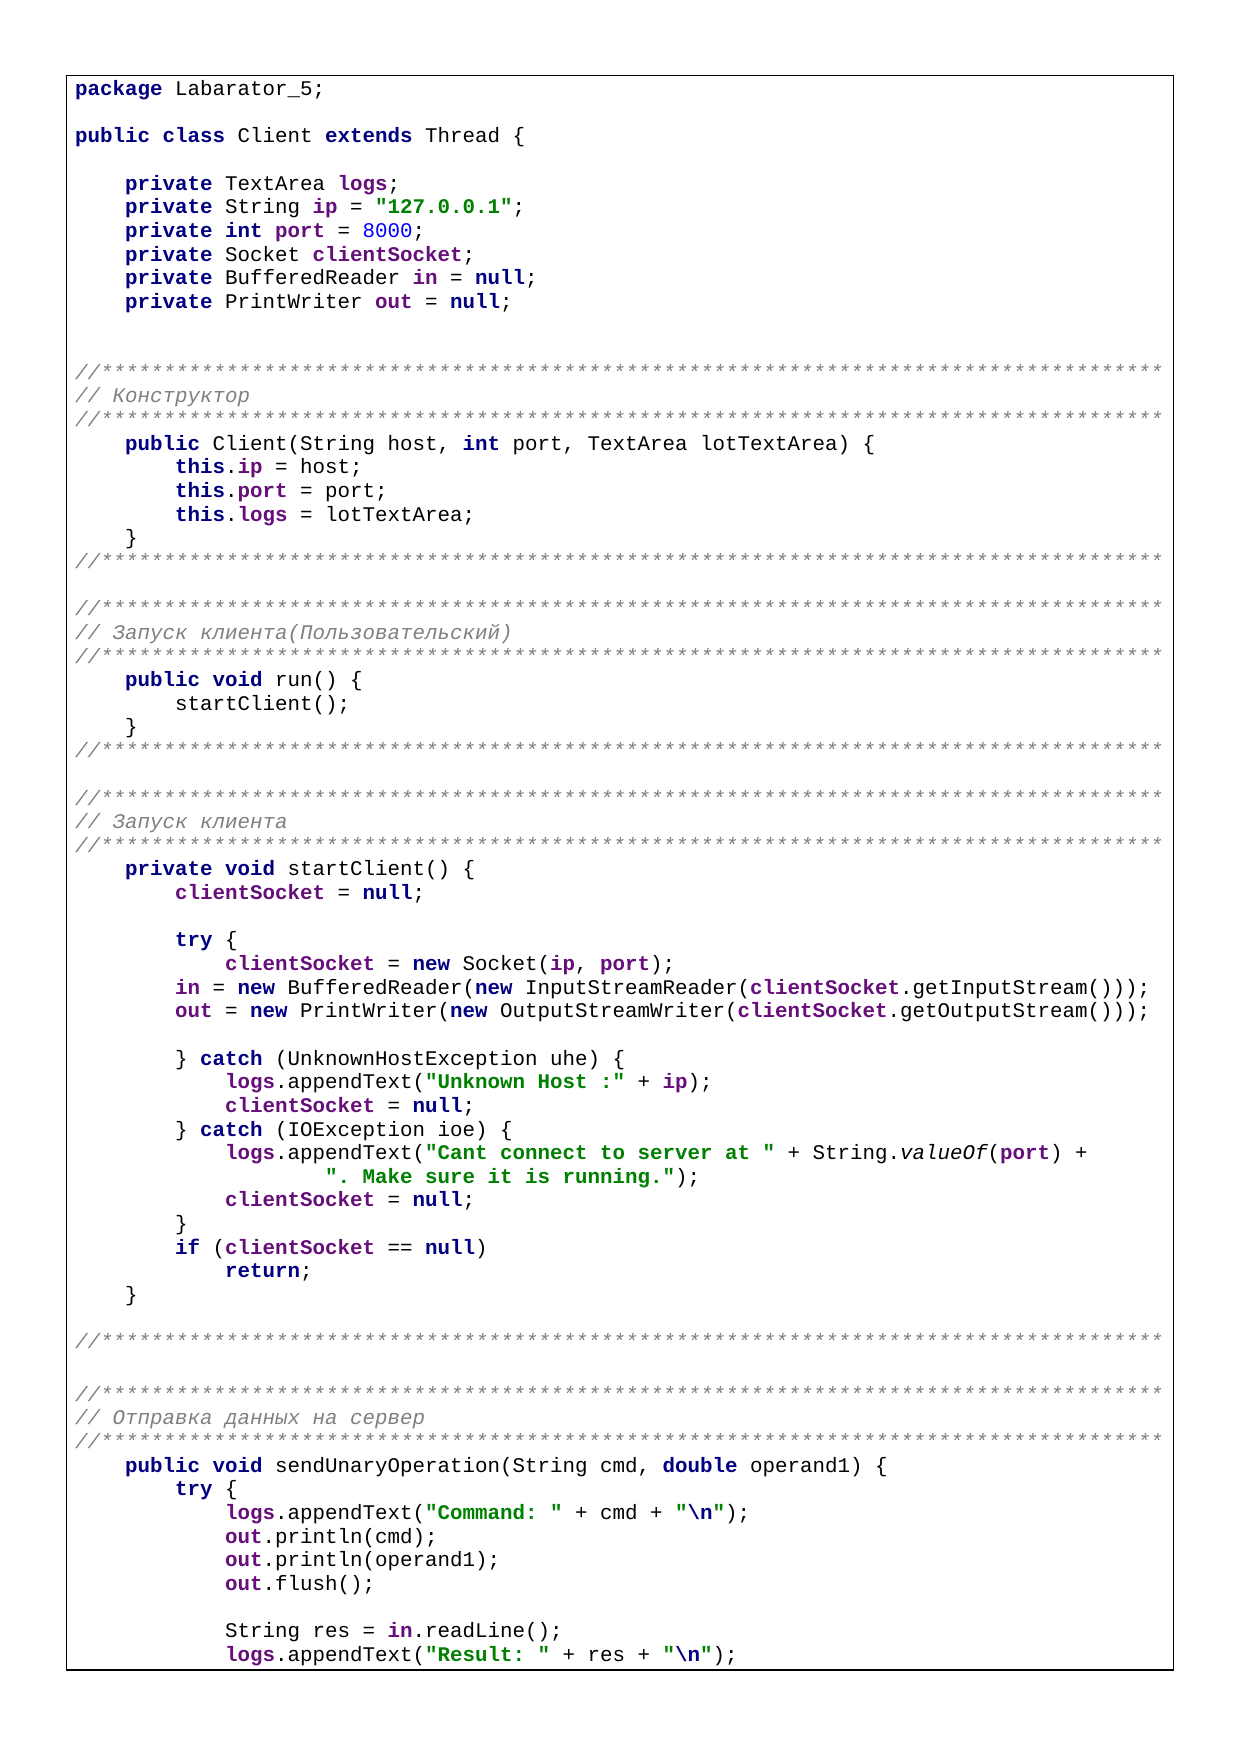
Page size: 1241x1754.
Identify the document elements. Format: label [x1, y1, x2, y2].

text [67, 76, 1173, 1669]
